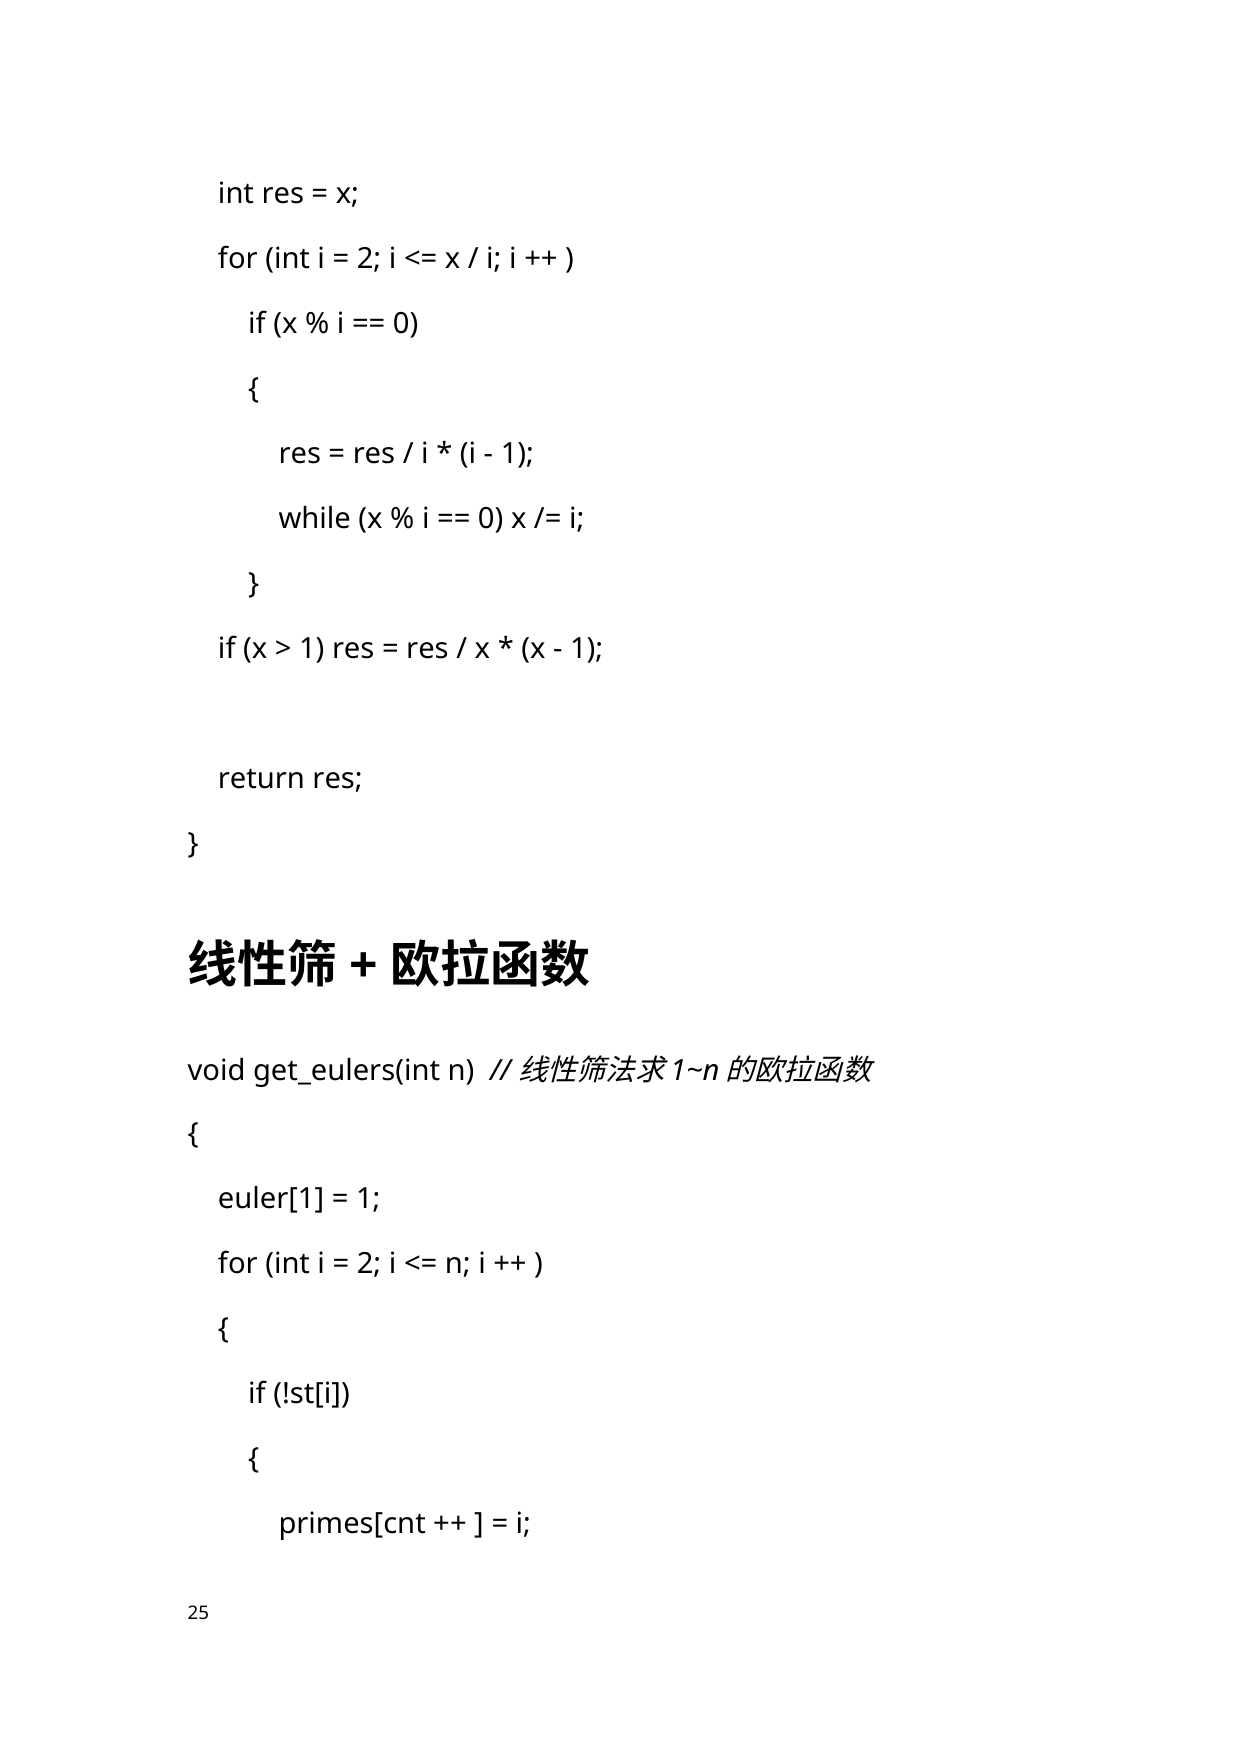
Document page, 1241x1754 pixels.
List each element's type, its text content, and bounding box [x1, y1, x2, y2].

text res = res / i * (i - 1); [187, 420, 1053, 485]
text primes[cnt ++ ] = i; [187, 1490, 1053, 1555]
text void get_eulers(int n) // 线性筛法求1~n的欧拉函数 [187, 1035, 1053, 1100]
text return res; [187, 745, 1053, 810]
text for (int i = 2; i <= x / i; i ++ ) [187, 225, 1053, 290]
text if (x > 1) res = res / x * (x - 1); [187, 615, 1053, 680]
text } [187, 810, 1053, 875]
text if (x % i == 0) [187, 290, 1053, 355]
text { [187, 1295, 1053, 1360]
text } [187, 550, 1053, 615]
text if (!st[i]) [187, 1360, 1053, 1425]
text while (x % i == 0) x /= i; [187, 485, 1053, 550]
text 线性筛 + 欧拉函数 [187, 912, 1053, 1010]
text euler[1] = 1; [187, 1165, 1053, 1230]
text for (int i = 2; i <= n; i ++ ) [187, 1230, 1053, 1295]
text { [187, 1100, 1053, 1165]
text int res = x; [187, 160, 1053, 225]
text { [187, 355, 1053, 420]
text { [187, 1425, 1053, 1490]
